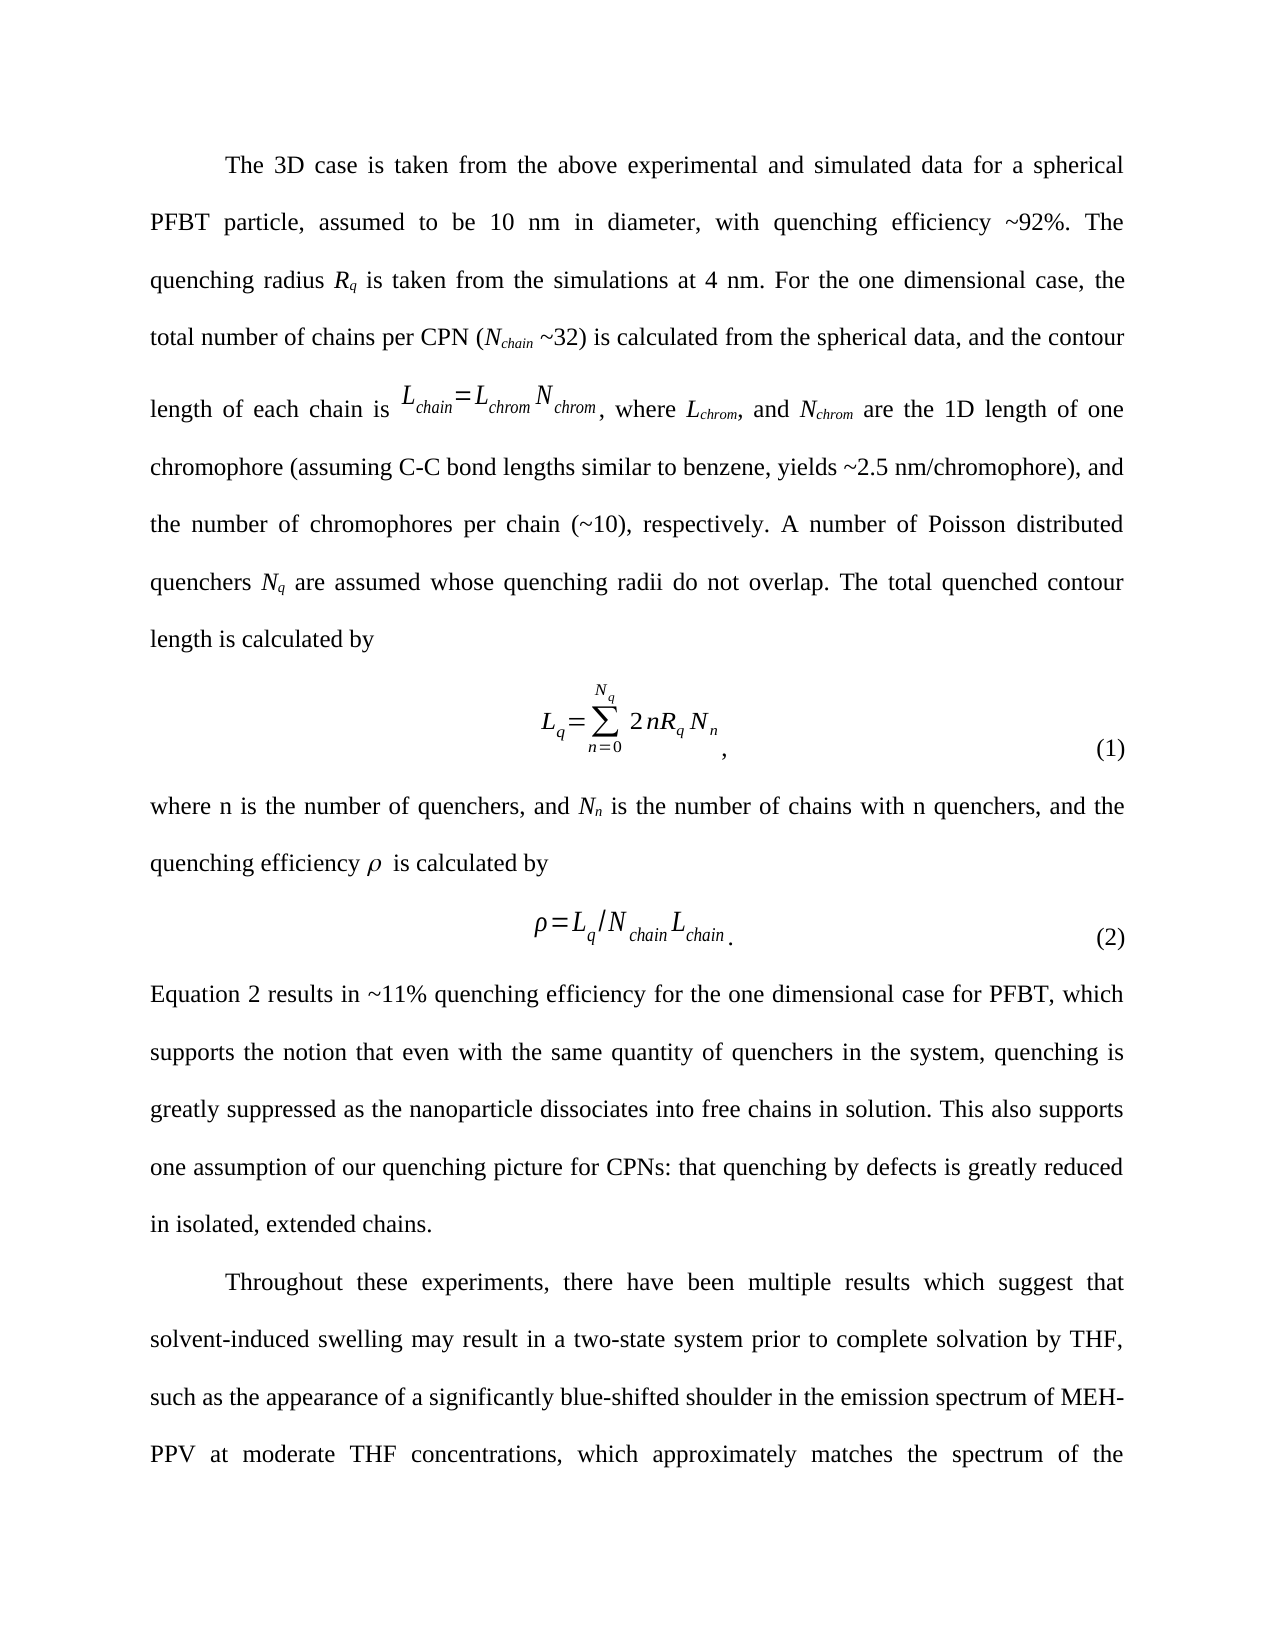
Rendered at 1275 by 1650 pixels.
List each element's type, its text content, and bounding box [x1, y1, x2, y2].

text . (2) [150, 906, 1125, 950]
text Equation 2 results in ~11% quenching efficiency for the one dimensional case for PFBT, which supports the notion that even with the same quantity of quenchers in the system, quenching is greatly suppressed as the nanoparticle dissociates into free chains in solution. This also supports one assumption of our quenching picture for CPNs: that quenching by defects is greatly reduced in isolated, extended chains. [150, 979, 1125, 1238]
text , (1) [150, 682, 1125, 762]
text where n is the number of quenchers, and Nn is the number of chains with n quenchers, and the quenching efficiency is calculated by [150, 791, 1125, 877]
text The 3D case is taken from the above experimental and simulated data for a spherical PFBT particle, assumed to be 10 nm in diameter, with quenching efficiency ~92%. The quenching radius Rq is taken from the simulations at 4 nm. For the one dimensional case, the total number of chains per CPN (Nchain ~32) is calculated from the spherical data, and the contour length of each chain is , where Lchrom, and Nchrom are the 1D length of one chromophore (assuming C-C bond lengths similar to benzene, yields ~2.5 nm/chromophore), and the number of chromophores per chain (~10), respectively. A number of Poisson distributed quenchers Nq are assumed whose quenching radii do not overlap. The total quenched contour length is calculated by [150, 150, 1125, 653]
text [150, 1267, 1125, 1468]
